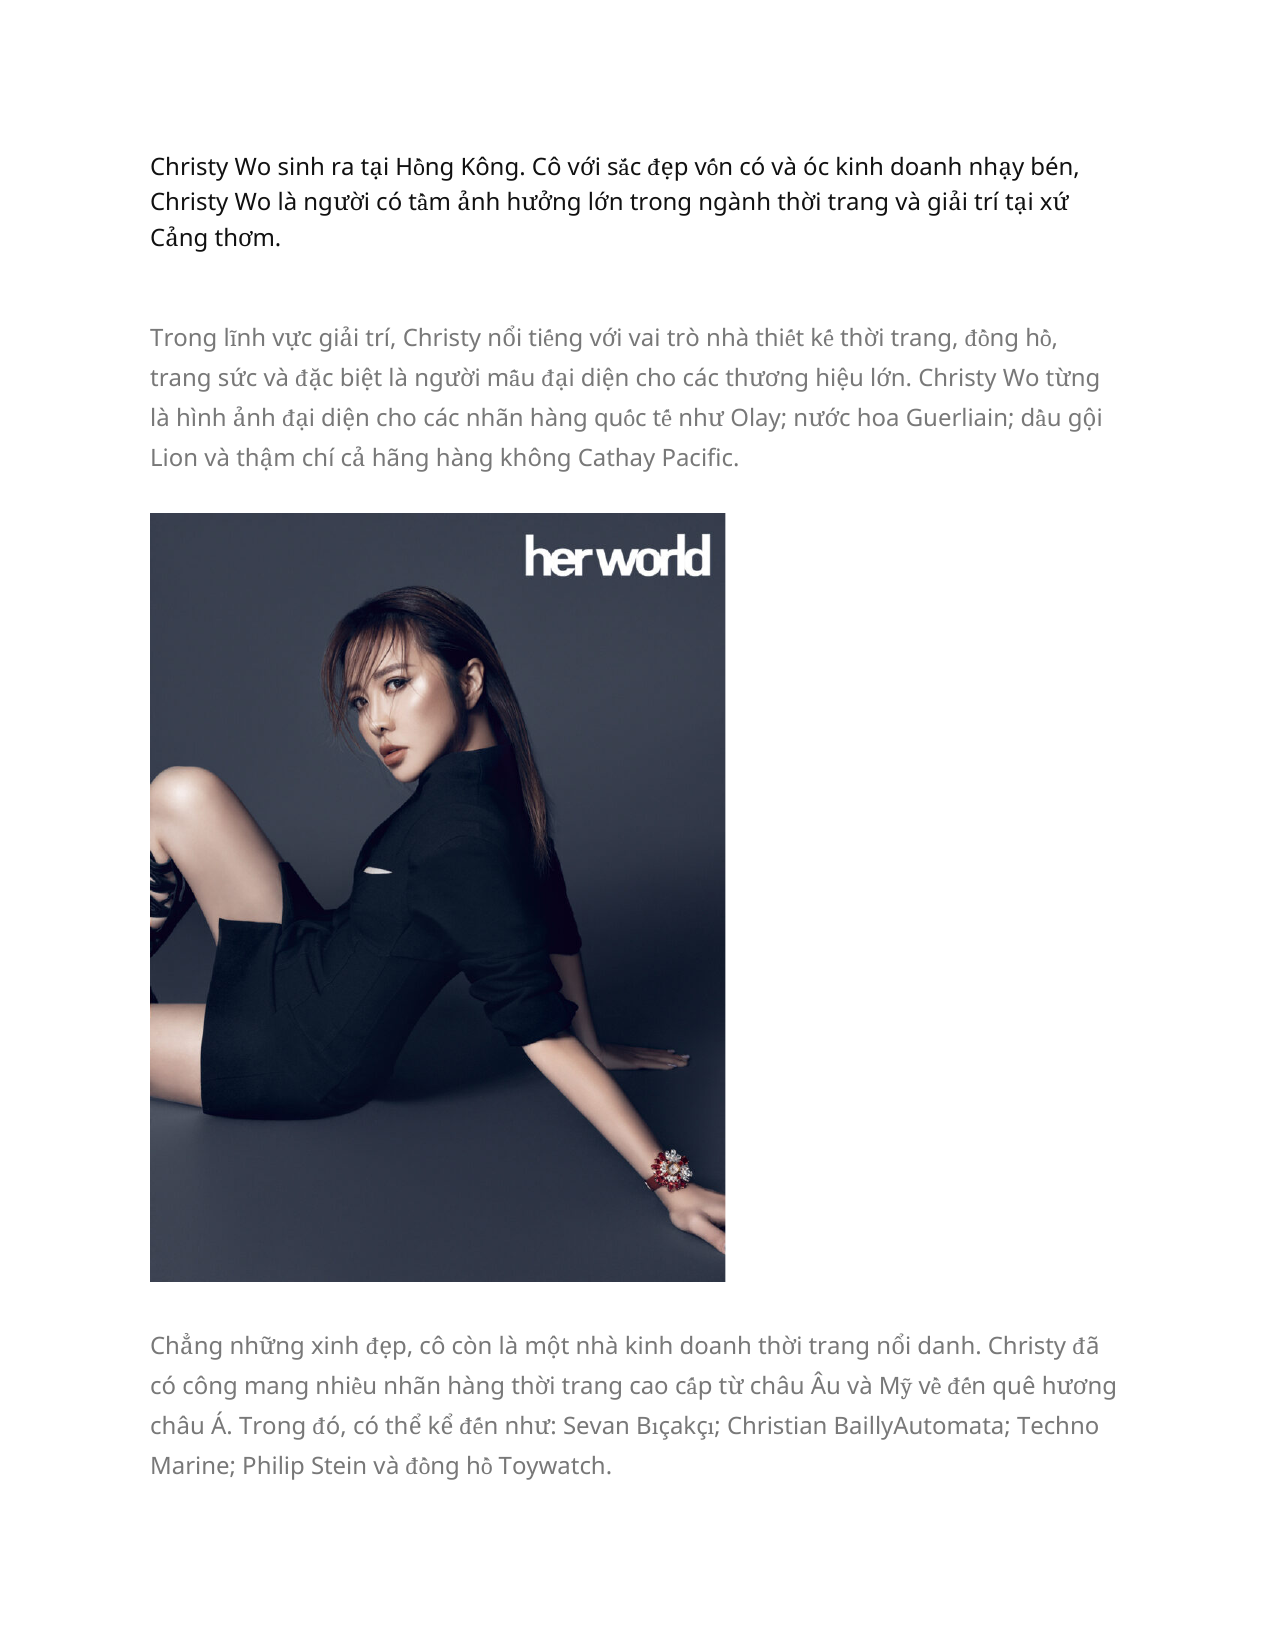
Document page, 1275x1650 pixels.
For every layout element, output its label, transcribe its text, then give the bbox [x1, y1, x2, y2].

text Chẳng những xinh đẹp, cô còn là một nhà kinh doanh thời trang nổi danh. Christy đã có công mang nhiều nhãn hàng thời trang cao cấp từ châu Âu và Mỹ về đến quê hương châu Á. Trong đó, có thể kể đến như: Sevan Bıçakçı; Christian BaillyAutomata; Techno Marine; Philip Stein và đồng hồ Toywatch. [150, 1321, 1125, 1481]
picture [150, 513, 726, 1282]
subtitle Christy Wo sinh ra tại Hồng Kông. Cô với sắc đẹp vốn có và óc kinh doanh nhạy bén, Christy Wo là người có tầm ảnh hưởng lớn trong ngành thời trang và giải trí tại xứ Cảng thơm. [150, 150, 1125, 253]
text Trong lĩnh vực giải trí, Christy nổi tiếng với vai trò nhà thiết kế thời trang, đồng hồ, trang sức và đặc biệt là người mẫu đại diện cho các thương hiệu lớn. Christy Wo từng là hình ảnh đại diện cho các nhãn hàng quốc tế như Olay; nước hoa Guerliain; dầu gội Lion và thậm chí cả hãng hàng không Cathay Pacific. [150, 314, 1125, 474]
